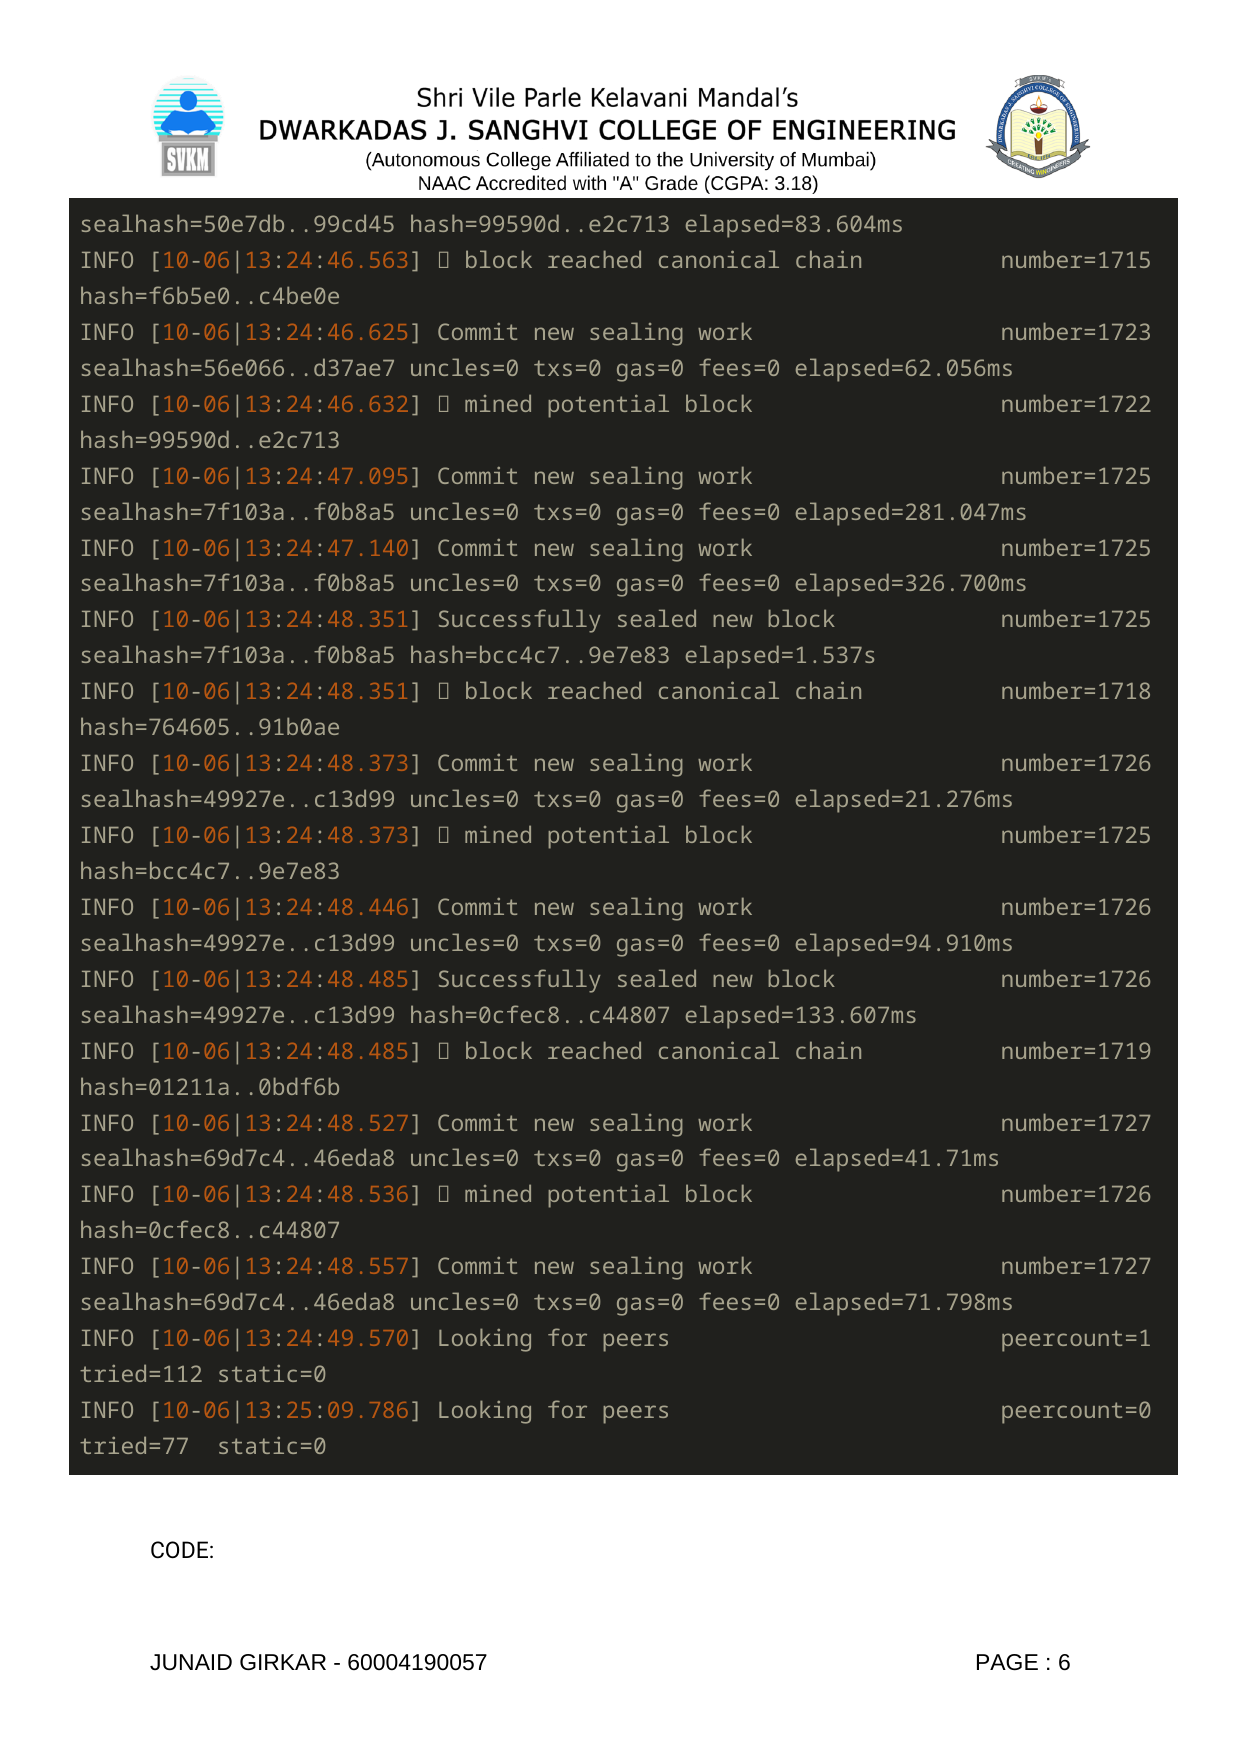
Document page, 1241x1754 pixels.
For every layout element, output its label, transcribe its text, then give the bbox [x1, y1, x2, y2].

picture [150, 75, 1091, 194]
text CODE: [150, 1537, 1090, 1564]
